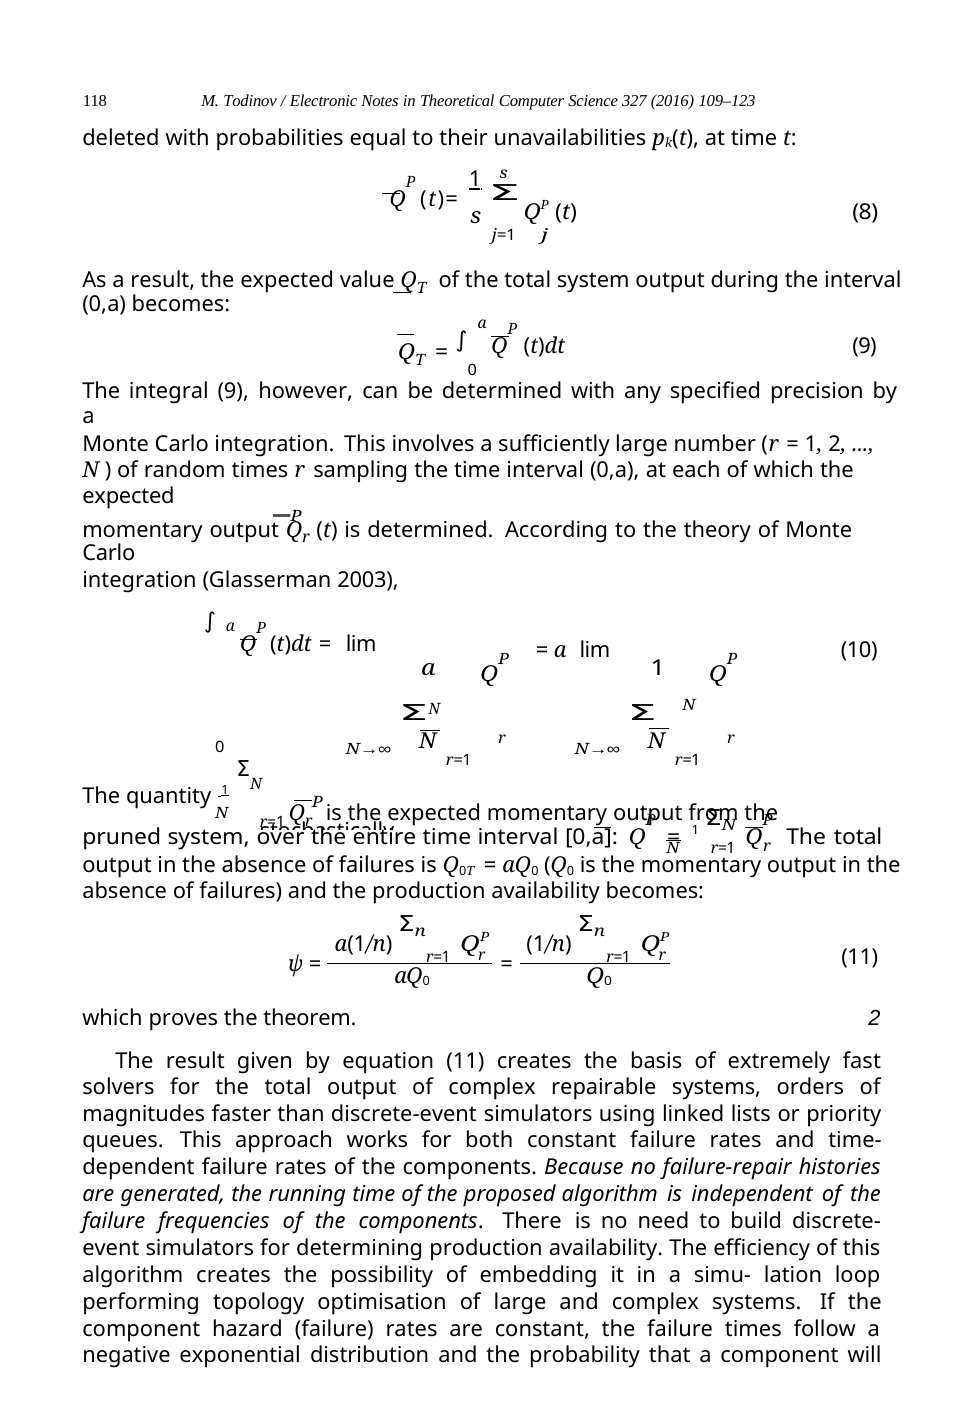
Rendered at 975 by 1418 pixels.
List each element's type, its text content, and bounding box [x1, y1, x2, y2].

text QP [480, 608, 529, 688]
text N [418, 736, 480, 752]
text QP (t)= 1 [71, 180, 482, 213]
text The integral (9), however, can be determined with any specified precision by a [82, 379, 904, 429]
text deleted with probabilities equal to their unavailabilities pk(t), at time t: [82, 122, 904, 151]
text QP [709, 608, 758, 688]
text 0 [71, 736, 225, 757]
text QP (t)dt = lim [240, 634, 386, 656]
text N [647, 736, 904, 752]
text momentary output Qr (t) is determined. According to the theory of Monte Carlo [82, 519, 904, 565]
text a [75, 620, 386, 634]
text N→∞ [574, 738, 628, 759]
text r=1 [674, 752, 904, 768]
text As a result, the expected value QT of the total system output during the interval (0,a) becomes: [82, 265, 904, 317]
text a ΣN [399, 622, 467, 725]
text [82, 1047, 881, 1369]
text s [71, 213, 482, 227]
text a(1/n) Σn QP (1/n) Σn QP [100, 911, 904, 957]
text (10) [841, 639, 904, 662]
text The quantity 1 ΣN [82, 774, 277, 811]
text QT = [71, 336, 449, 370]
text QP (t)dt (9) [491, 330, 904, 359]
text = a lim [536, 639, 614, 662]
text pruned system, over the entire time interval [0,a]: QP = 1 ΣN QP The total [82, 812, 904, 852]
text which proves the theorem. 2 [82, 976, 904, 1032]
text N→∞ [345, 738, 399, 759]
text Monte Carlo integration. This involves a sufficiently large number (r = 1, 2, ..., N ) of random times r sampling the time interval (0,a), at each of which the expected [82, 430, 890, 510]
text QP (t) (8) [523, 196, 904, 226]
text integration (Glasserman 2003), [82, 565, 904, 593]
text output in the absence of failures is Q0T = aQ0 (Q0 is the momentary output in the absence of failures) and the production availability becomes: [82, 852, 904, 904]
text j=1 [489, 227, 519, 243]
text P [312, 791, 399, 812]
text 1 Σ [627, 622, 682, 726]
text r=1 [446, 752, 480, 768]
text 0 [467, 359, 904, 379]
